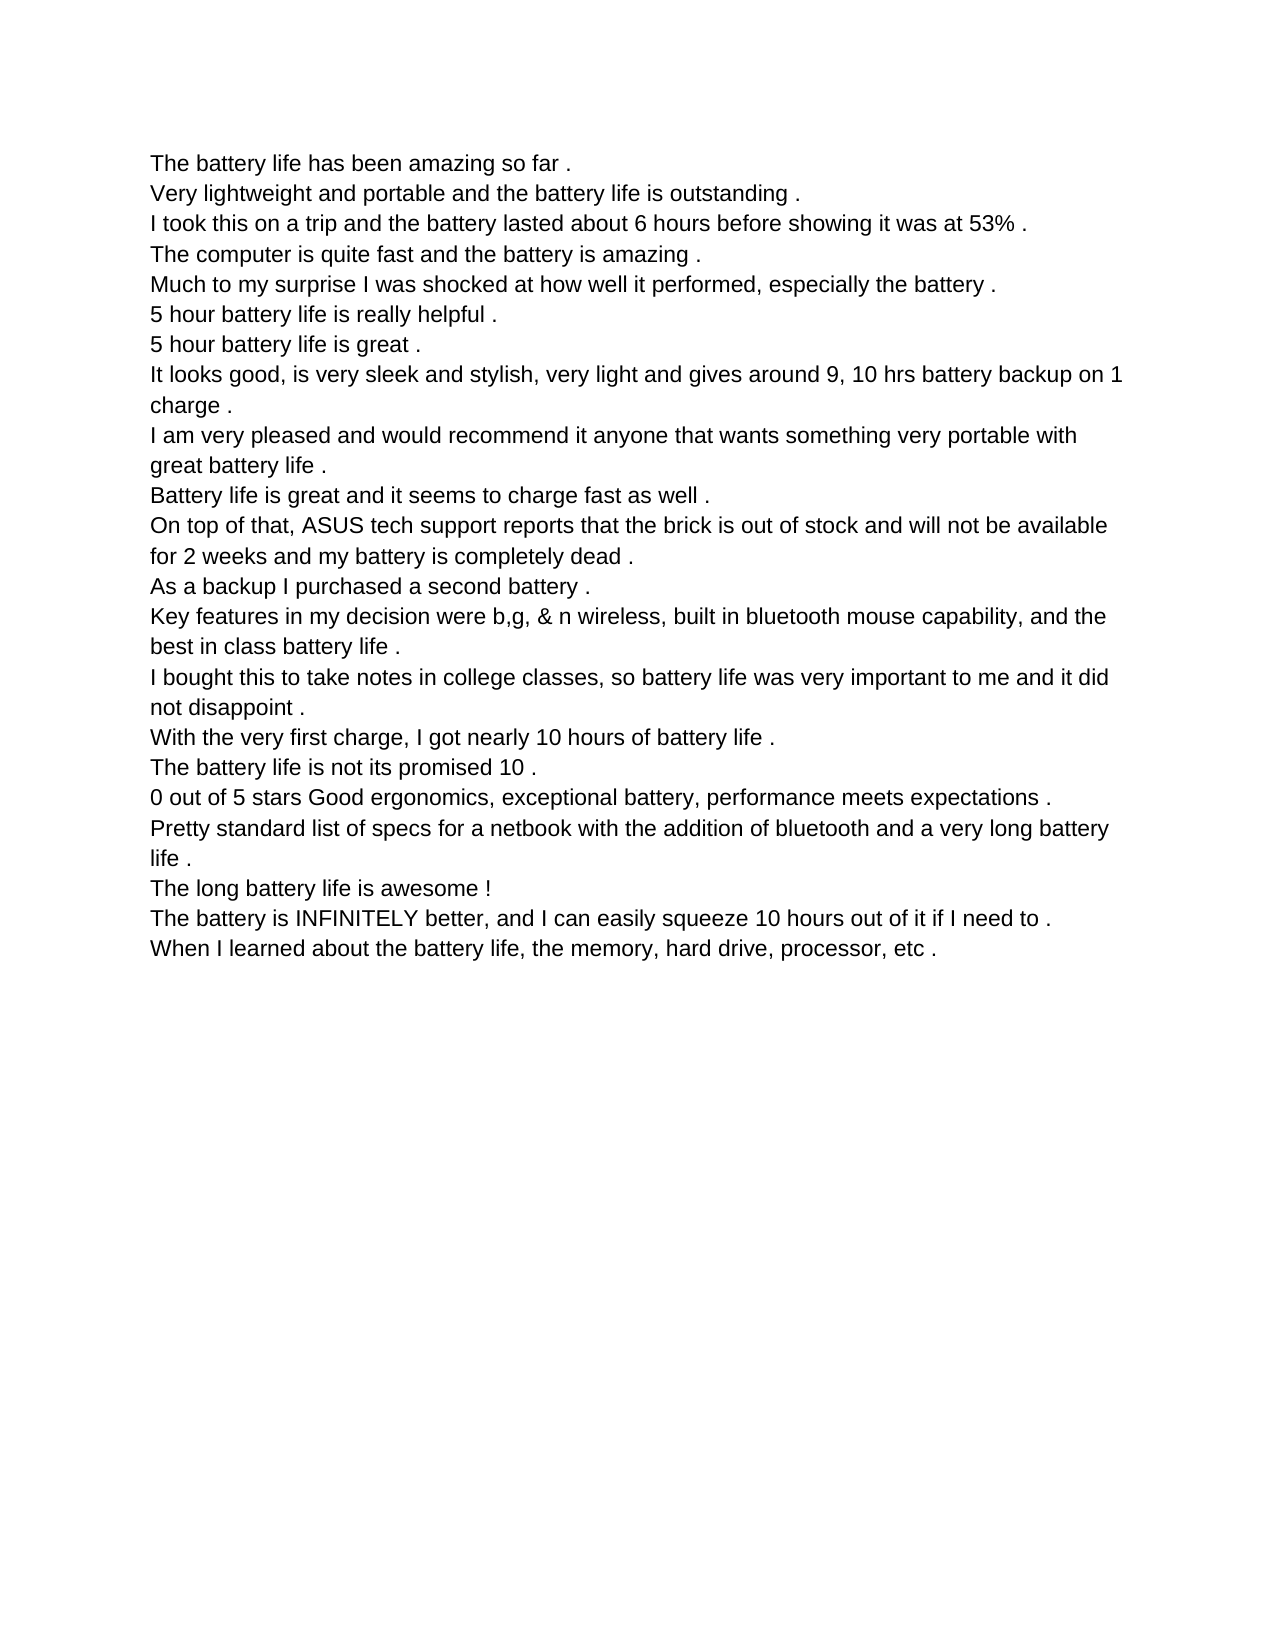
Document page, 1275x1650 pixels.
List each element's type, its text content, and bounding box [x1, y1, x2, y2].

text Much to my surprise I was shocked at how well it performed, especially the battery . [150, 271, 1125, 297]
text As a backup I purchased a second battery . [150, 573, 1125, 599]
text I took this on a trip and the battery lasted about 6 hours before showing it was at 53% . [150, 210, 1125, 237]
text Pretty standard list of specs for a netbook with the addition of bluetooth and a very long battery life . [150, 814, 1125, 871]
text Very lightweight and portable and the battery life is outstanding . [150, 180, 1125, 207]
text Battery life is great and it seems to charge fast as well . [150, 482, 1125, 509]
text The battery is INFINITELY better, and I can easily squeeze 10 hours out of it if I need to . [150, 905, 1125, 932]
text The battery life is not its promised 10 . [150, 754, 1125, 781]
text On top of that, ASUS tech support reports that the brick is out of stock and will not be available for 2 weeks and my battery is completely dead . [150, 512, 1125, 569]
text The battery life has been amazing so far . [150, 150, 1125, 176]
text I bought this to take notes in college classes, so battery life was very important to me and it did not disappoint . [150, 663, 1125, 720]
text I am very pleased and would recommend it anyone that wants something very portable with great battery life . [150, 422, 1125, 478]
text Key features in my decision were b,g, & n wireless, built in bluetooth mouse capability, and the best in class battery life . [150, 603, 1125, 660]
text 5 hour battery life is really helpful . [150, 301, 1125, 327]
text When I learned about the battery life, the memory, hard drive, processor, etc . [150, 935, 1125, 962]
text With the very first charge, I got nearly 10 hours of battery life . [150, 724, 1125, 750]
text It looks good, is very sleek and stylish, very light and gives around 9, 10 hrs battery backup on 1 charge . [150, 361, 1125, 418]
text The long battery life is awesome ! [150, 875, 1125, 901]
text 5 hour battery life is great . [150, 331, 1125, 358]
text The computer is quite fast and the battery is amazing . [150, 241, 1125, 267]
text 0 out of 5 stars Good ergonomics, exceptional battery, performance meets expectations . [150, 784, 1125, 811]
